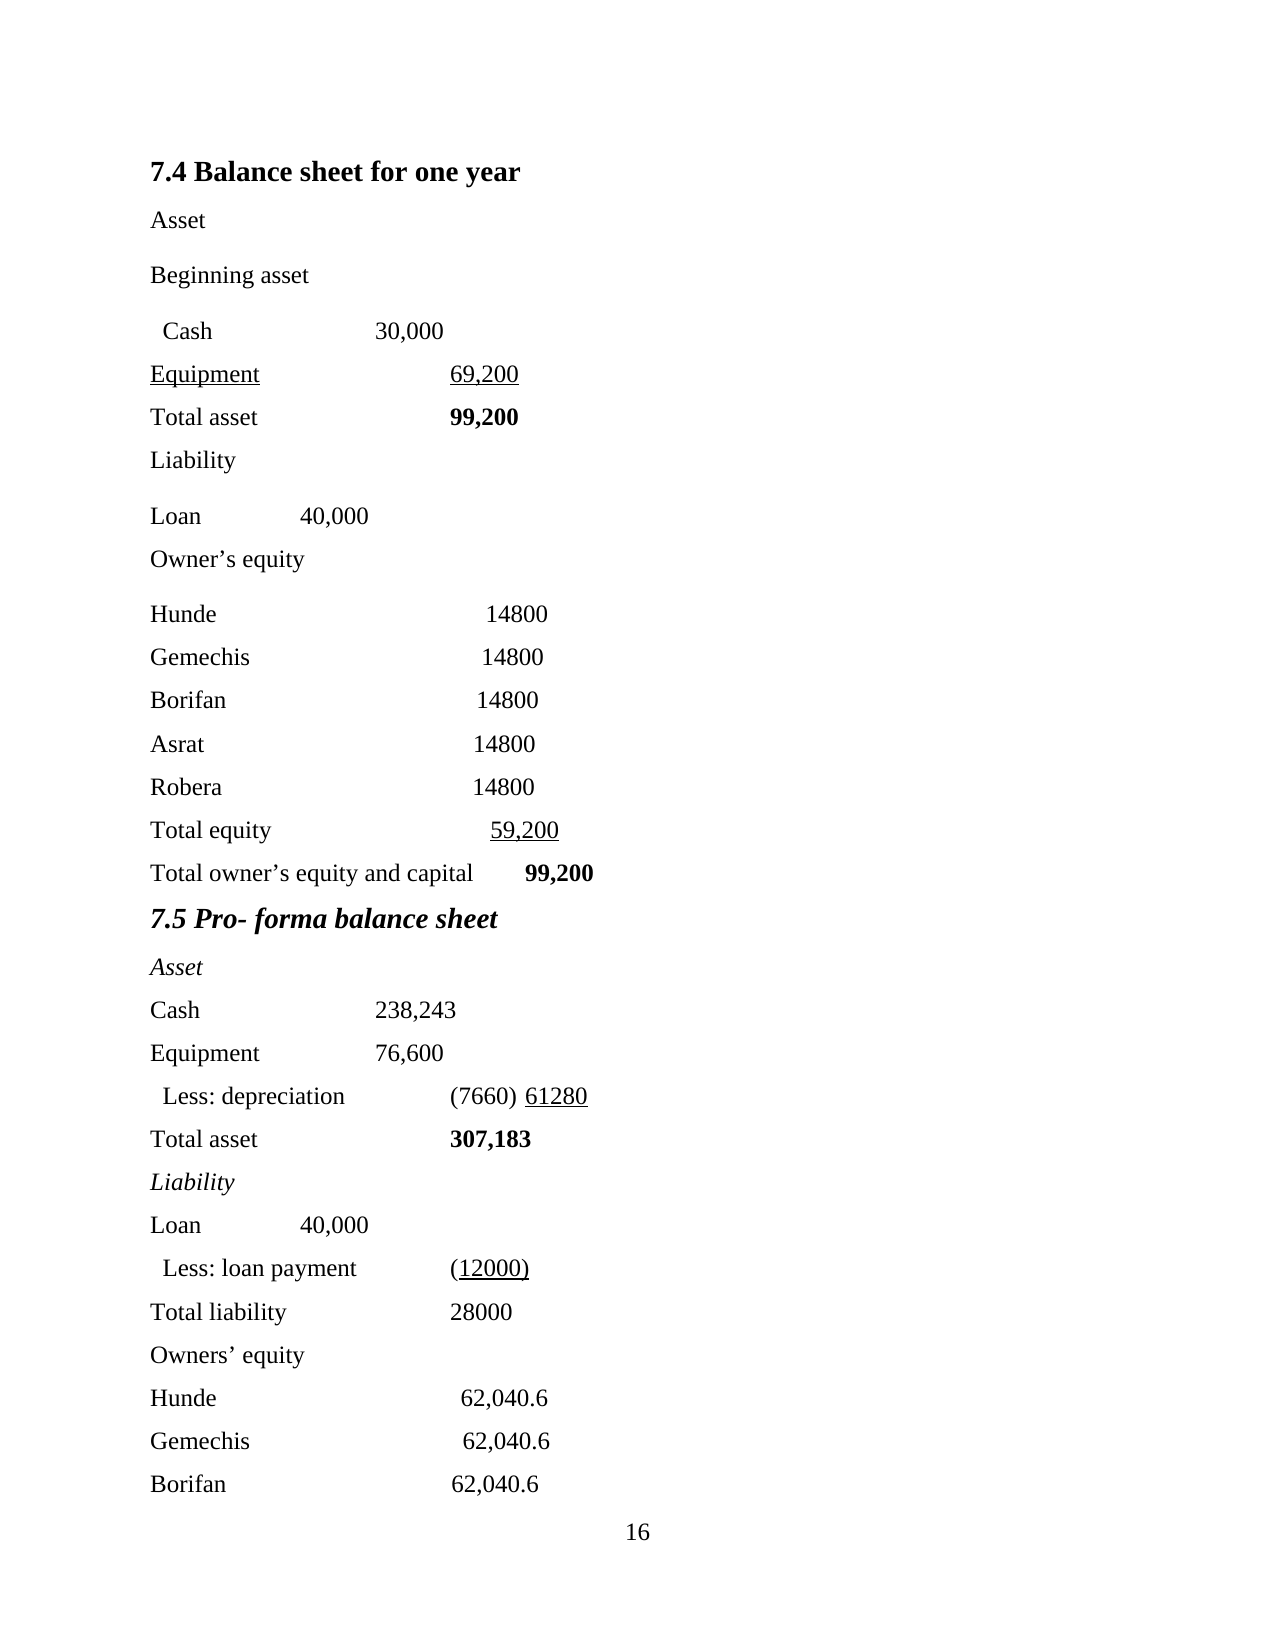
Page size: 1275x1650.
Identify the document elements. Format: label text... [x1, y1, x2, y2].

text Equipment 69,200 [150, 359, 1125, 388]
text Total asset 307,183 [150, 1124, 1125, 1153]
subtitle 7.4 Balance sheet for one year [150, 154, 1038, 188]
text 7.5 Pro- forma balance sheet [150, 901, 1125, 935]
text Total liability 28000 [150, 1297, 1125, 1325]
text Liability [150, 1167, 1125, 1196]
text Hunde 14800 [150, 599, 1125, 628]
text Asset [150, 952, 1125, 980]
text Loan 40,000 [150, 501, 1125, 529]
text Less: depreciation (7660) 61280 [150, 1081, 1125, 1110]
text Liability [150, 445, 1038, 474]
text Hunde 62,040.6 [150, 1383, 1125, 1412]
text Cash 30,000 [150, 316, 1125, 344]
text Cash 238,243 [150, 995, 1125, 1023]
text Borifan 62,040.6 [150, 1469, 1125, 1498]
text Loan 40,000 [150, 1210, 1125, 1239]
text Total asset 99,200 [150, 402, 1125, 431]
text Gemechis 14800 [150, 642, 1125, 671]
text Equipment 76,600 [150, 1038, 1125, 1067]
text Owners’ equity [150, 1340, 1125, 1368]
text Gemechis 62,040.6 [150, 1426, 1125, 1455]
text Beginning asset [150, 260, 1038, 289]
text Asrat 14800 [150, 729, 1125, 757]
text Borifan 14800 [150, 686, 1125, 714]
text Total equity 59,200 [150, 815, 1125, 844]
text Asset [150, 205, 1038, 233]
text Owner’s equity [150, 544, 1038, 573]
text Total owner’s equity and capital 99,200 [150, 858, 1125, 887]
text Less: loan payment (12000) [150, 1253, 1125, 1282]
text Robera 14800 [150, 772, 1125, 801]
